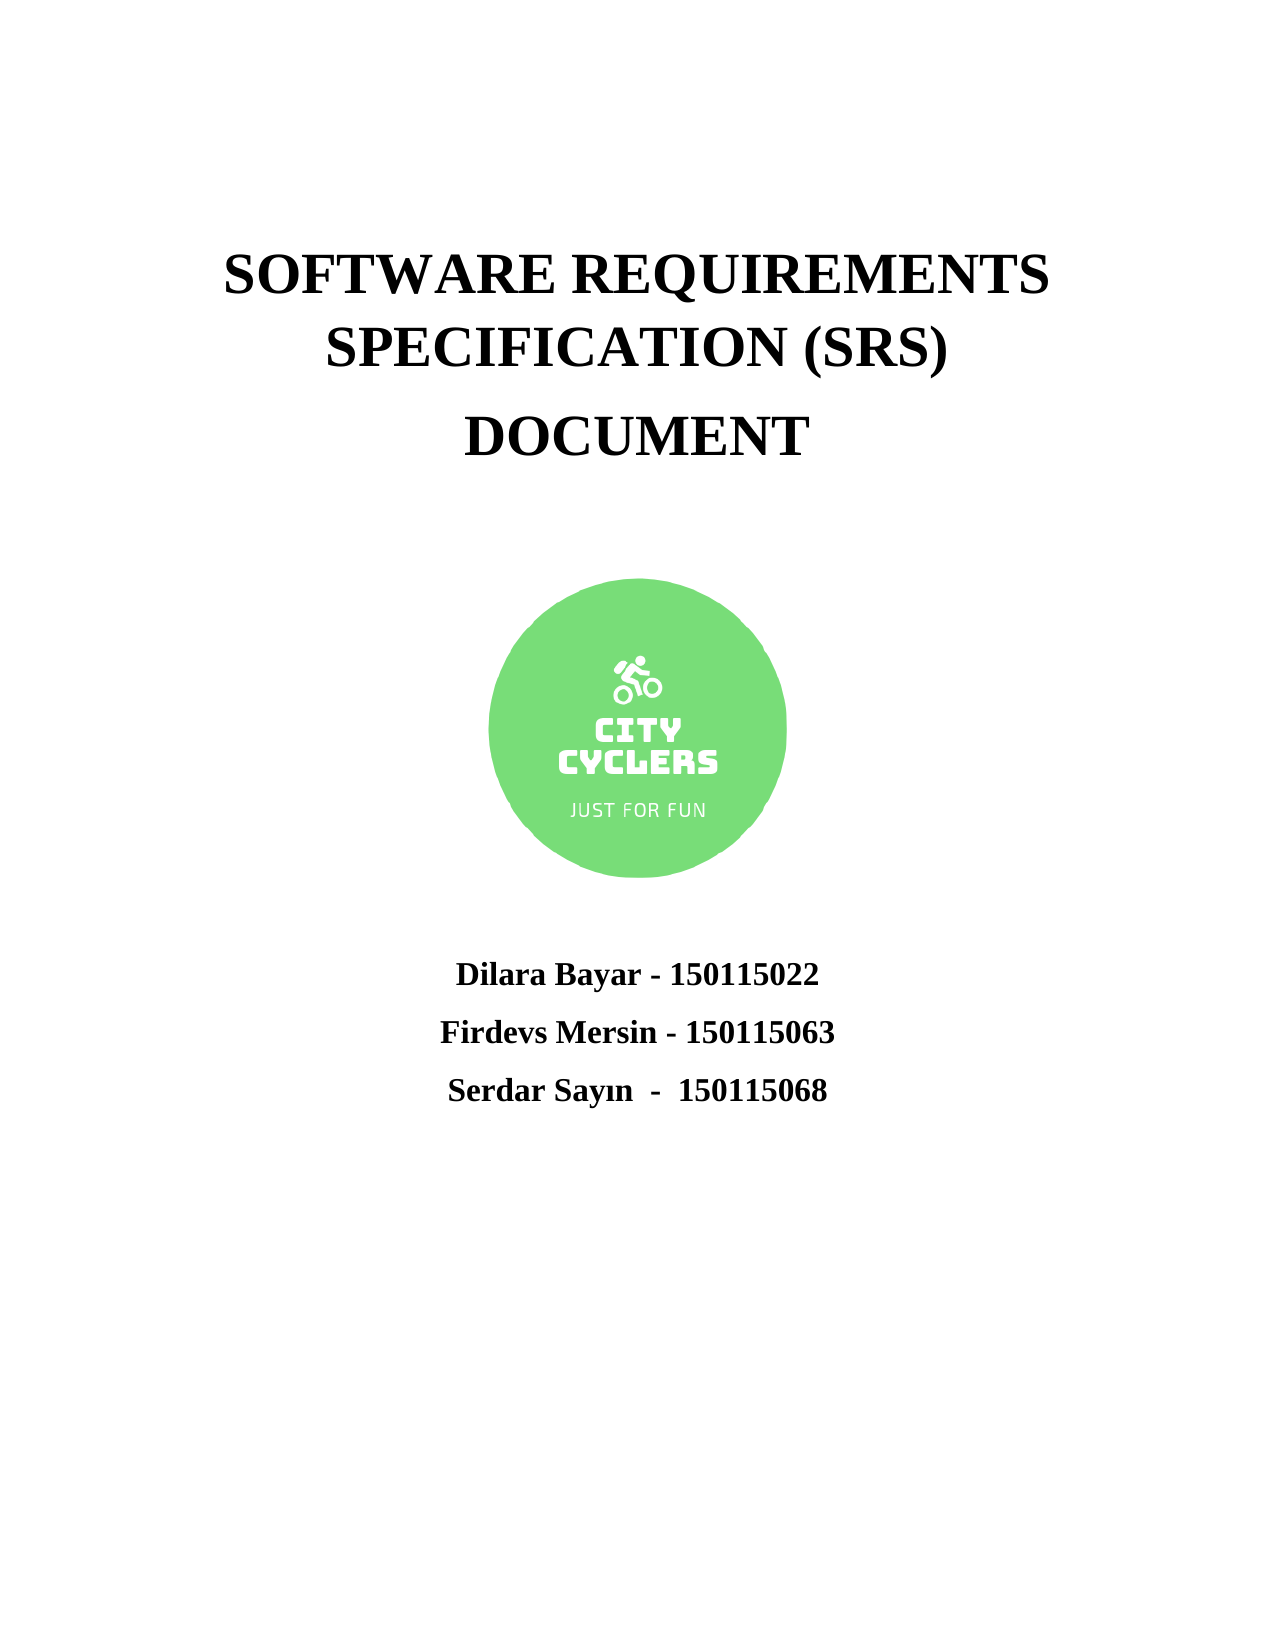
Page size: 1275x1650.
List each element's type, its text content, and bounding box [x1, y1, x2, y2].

text SOFTWARE REQUIREMENTS SPECIFICATION (SRS) [150, 239, 1125, 378]
text DOCUMENT [150, 401, 1125, 468]
text Dilara Bayar - 150115022 [150, 954, 1125, 993]
picture [488, 578, 787, 878]
text Firdevs Mersin - 150115063 [150, 1012, 1125, 1051]
text Serdar Sayın - 150115068 [150, 1070, 1125, 1109]
